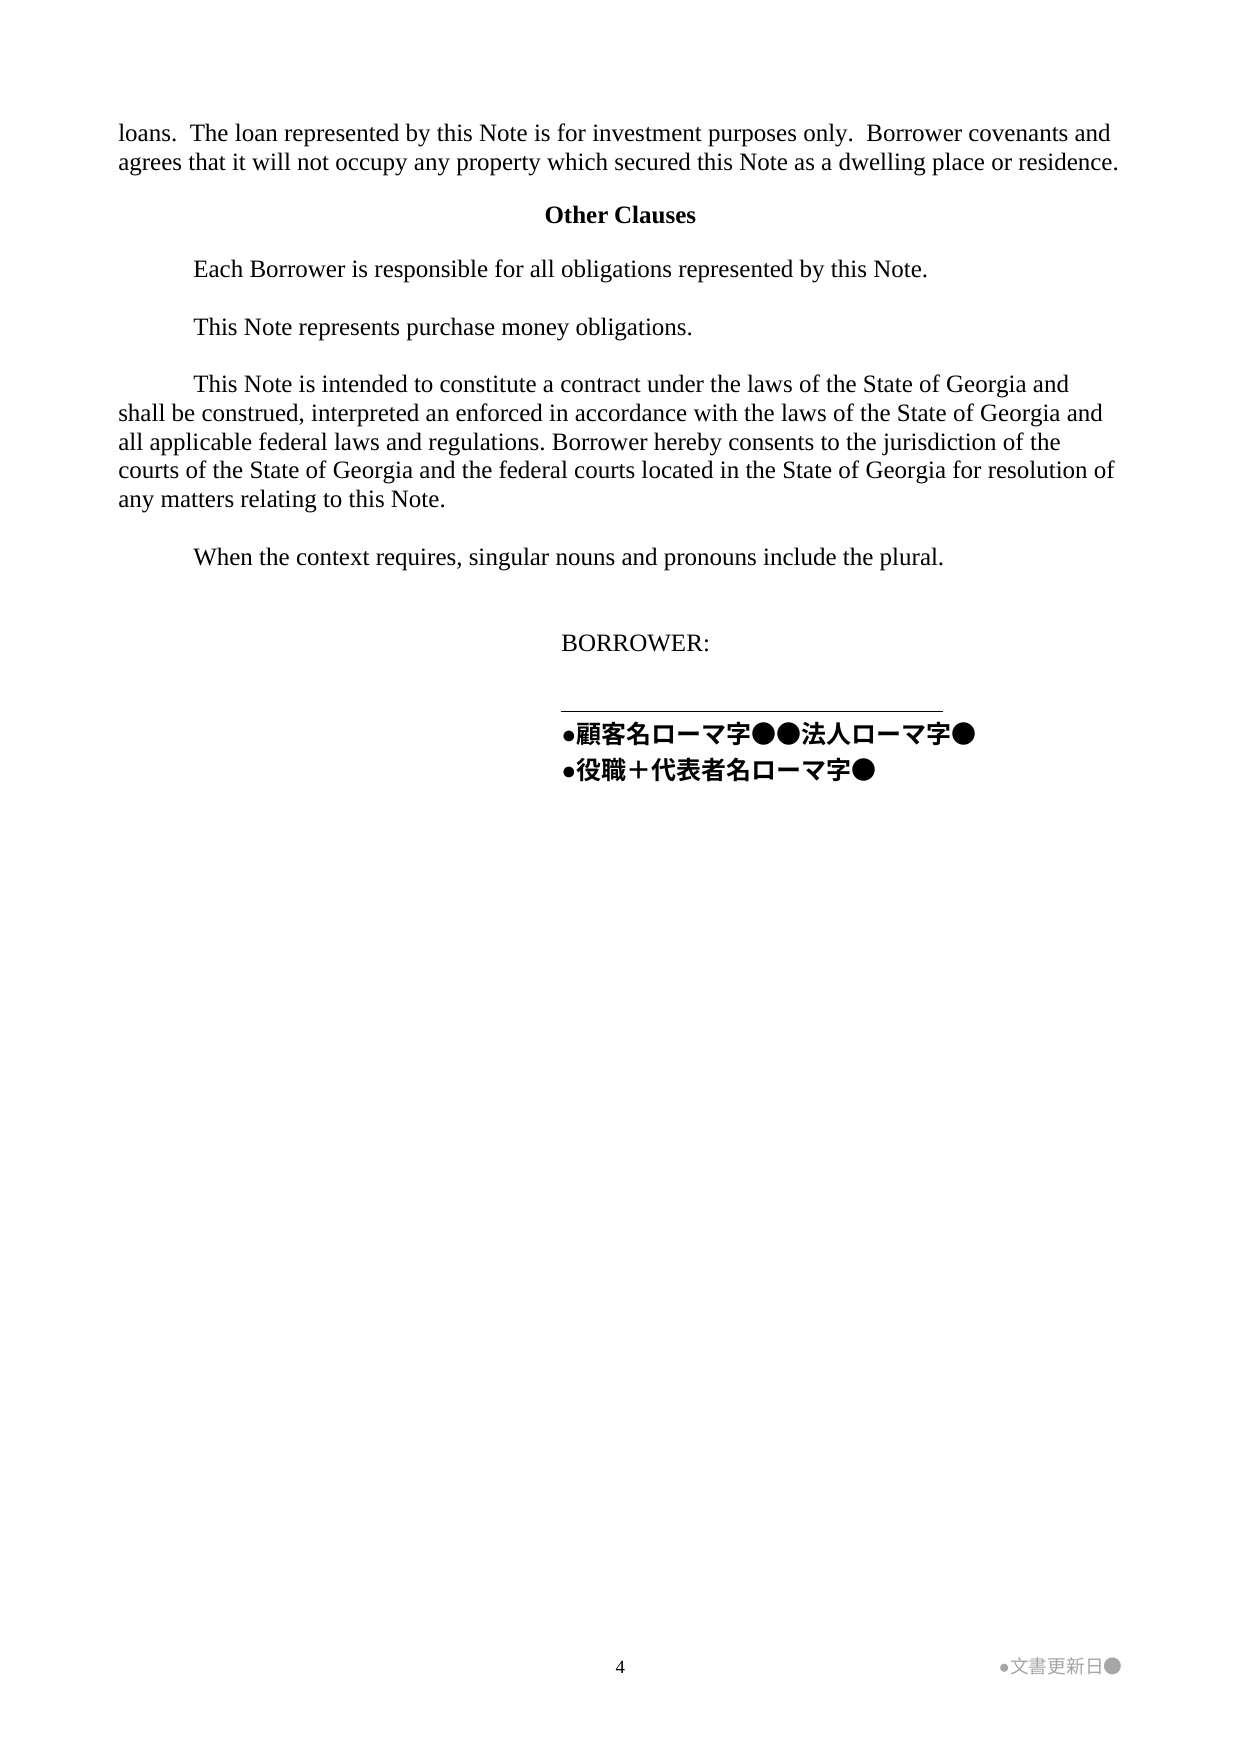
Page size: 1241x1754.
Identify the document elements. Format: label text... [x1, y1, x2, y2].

text BORROWER: [561, 628, 1122, 657]
subtitle Other Clauses [118, 201, 1122, 229]
text Each Borrower is responsible for all obligations represented by this Note. [118, 254, 1122, 283]
text This Note represents purchase money obligations. [118, 312, 1122, 341]
text This Note is intended to constitute a contract under the laws of the State of Georgia and shall be construed, interpreted an enforced in accordance with the laws of the State of Georgia and all applicable federal laws and regulations. Borrower hereby consents to the jurisdiction of the courts of the State of Georgia and the federal courts located in the State of Georgia for resolution of any matters relating to this Note. [118, 369, 1122, 513]
text ●顧客名ローマ字●●法人ローマ字● [561, 714, 1122, 751]
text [118, 118, 1122, 176]
text ●役職＋代表者名ローマ字● [561, 751, 1122, 787]
text When the context requires, singular nouns and pronouns include the plural. [118, 542, 1122, 571]
